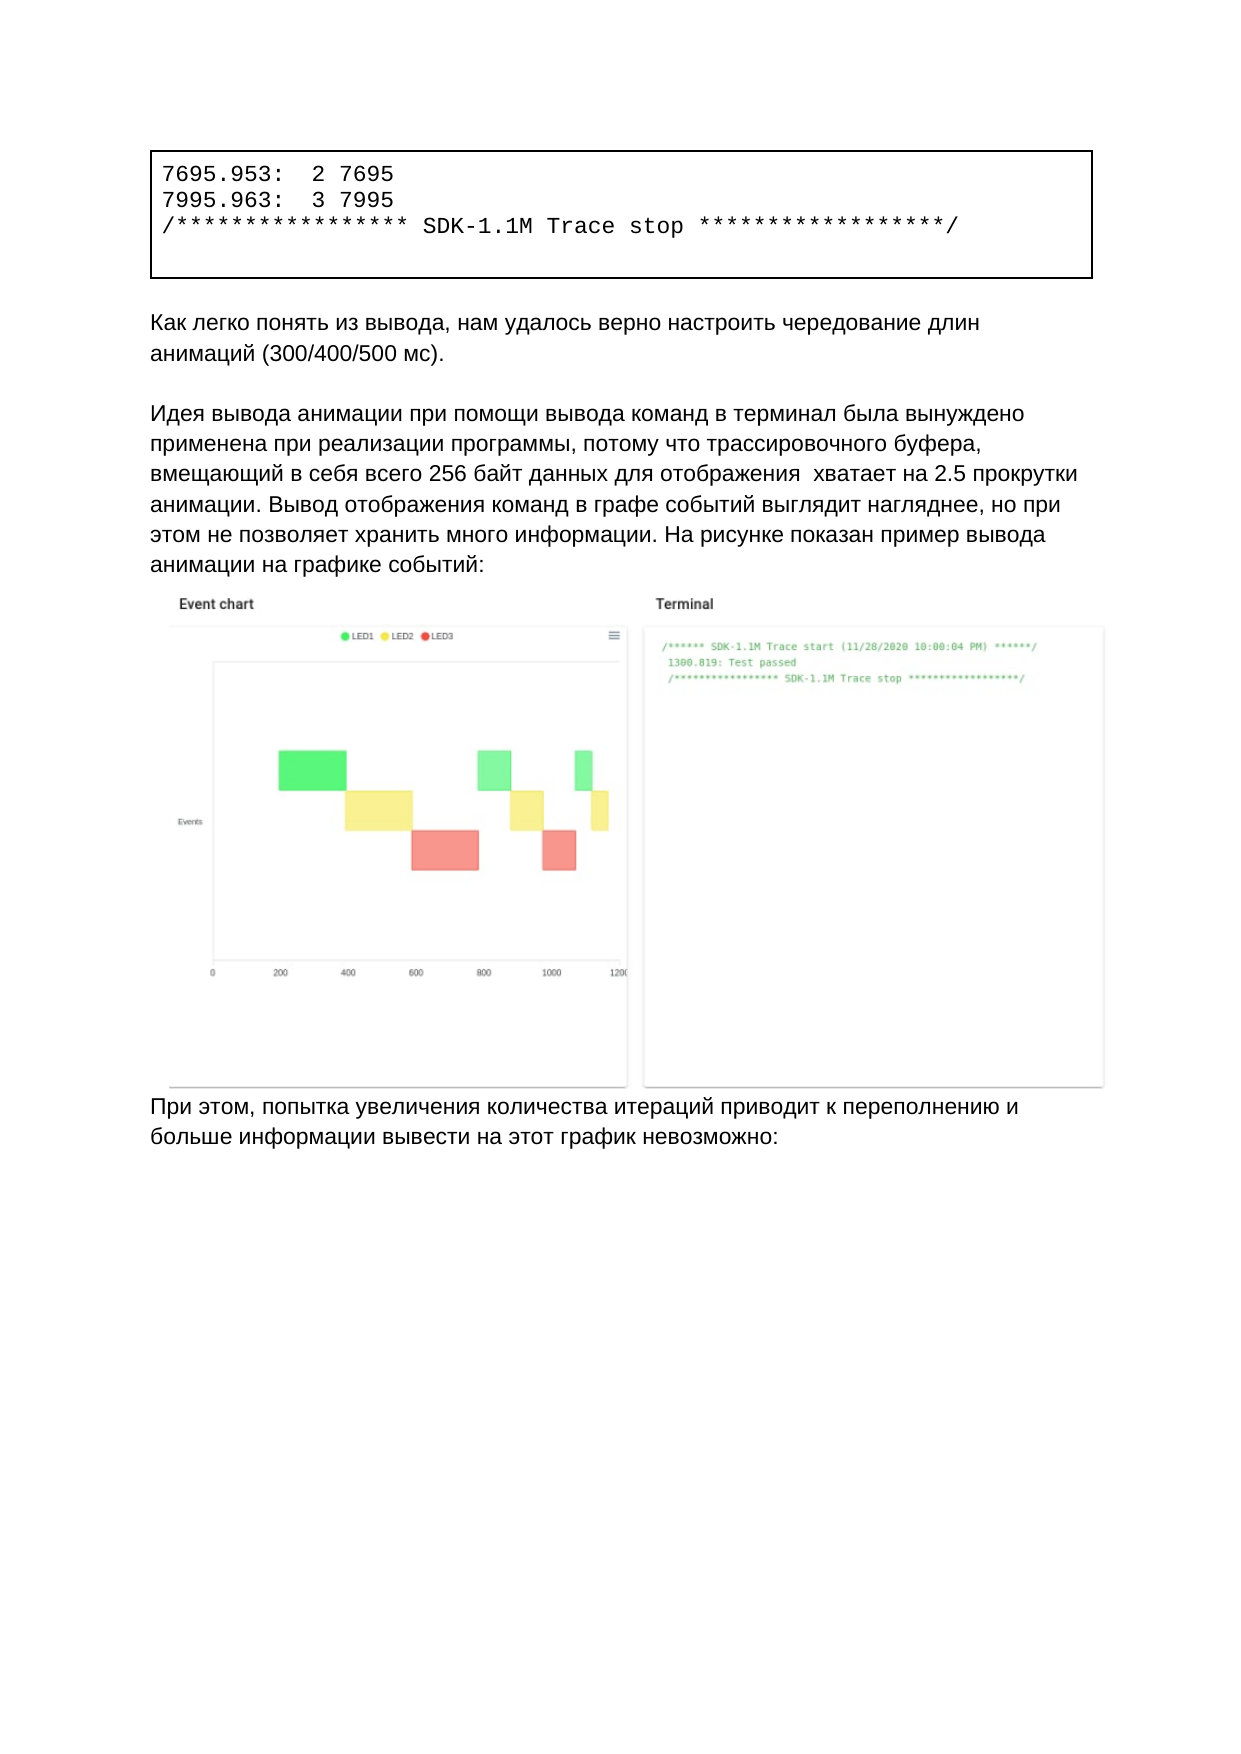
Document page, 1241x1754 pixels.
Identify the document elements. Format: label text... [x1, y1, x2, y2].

text При этом, попытка увеличения количества итераций приводит к переполнению и больше информации вывести на этот график невозможно: [150, 1093, 1090, 1149]
text Идея вывода анимации при помощи вывода команд в терминал была вынуждено применена при реализации программы, потому что трассировочного буфера, вмещающий в себя всего 256 байт данных для отображения хватает на 2.5 прокрутки анимации. Вывод отображения команд в графе событий выглядит нагляднее, но при этом не позволяет хранить много информации. На рисунке показан пример вывода анимации на графике событий: [150, 400, 1090, 577]
text Как легко понять из вывода, нам удалось верно настроить чередование длин анимаций (300/400/500 мс). [150, 309, 1090, 366]
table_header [152, 152, 1091, 277]
